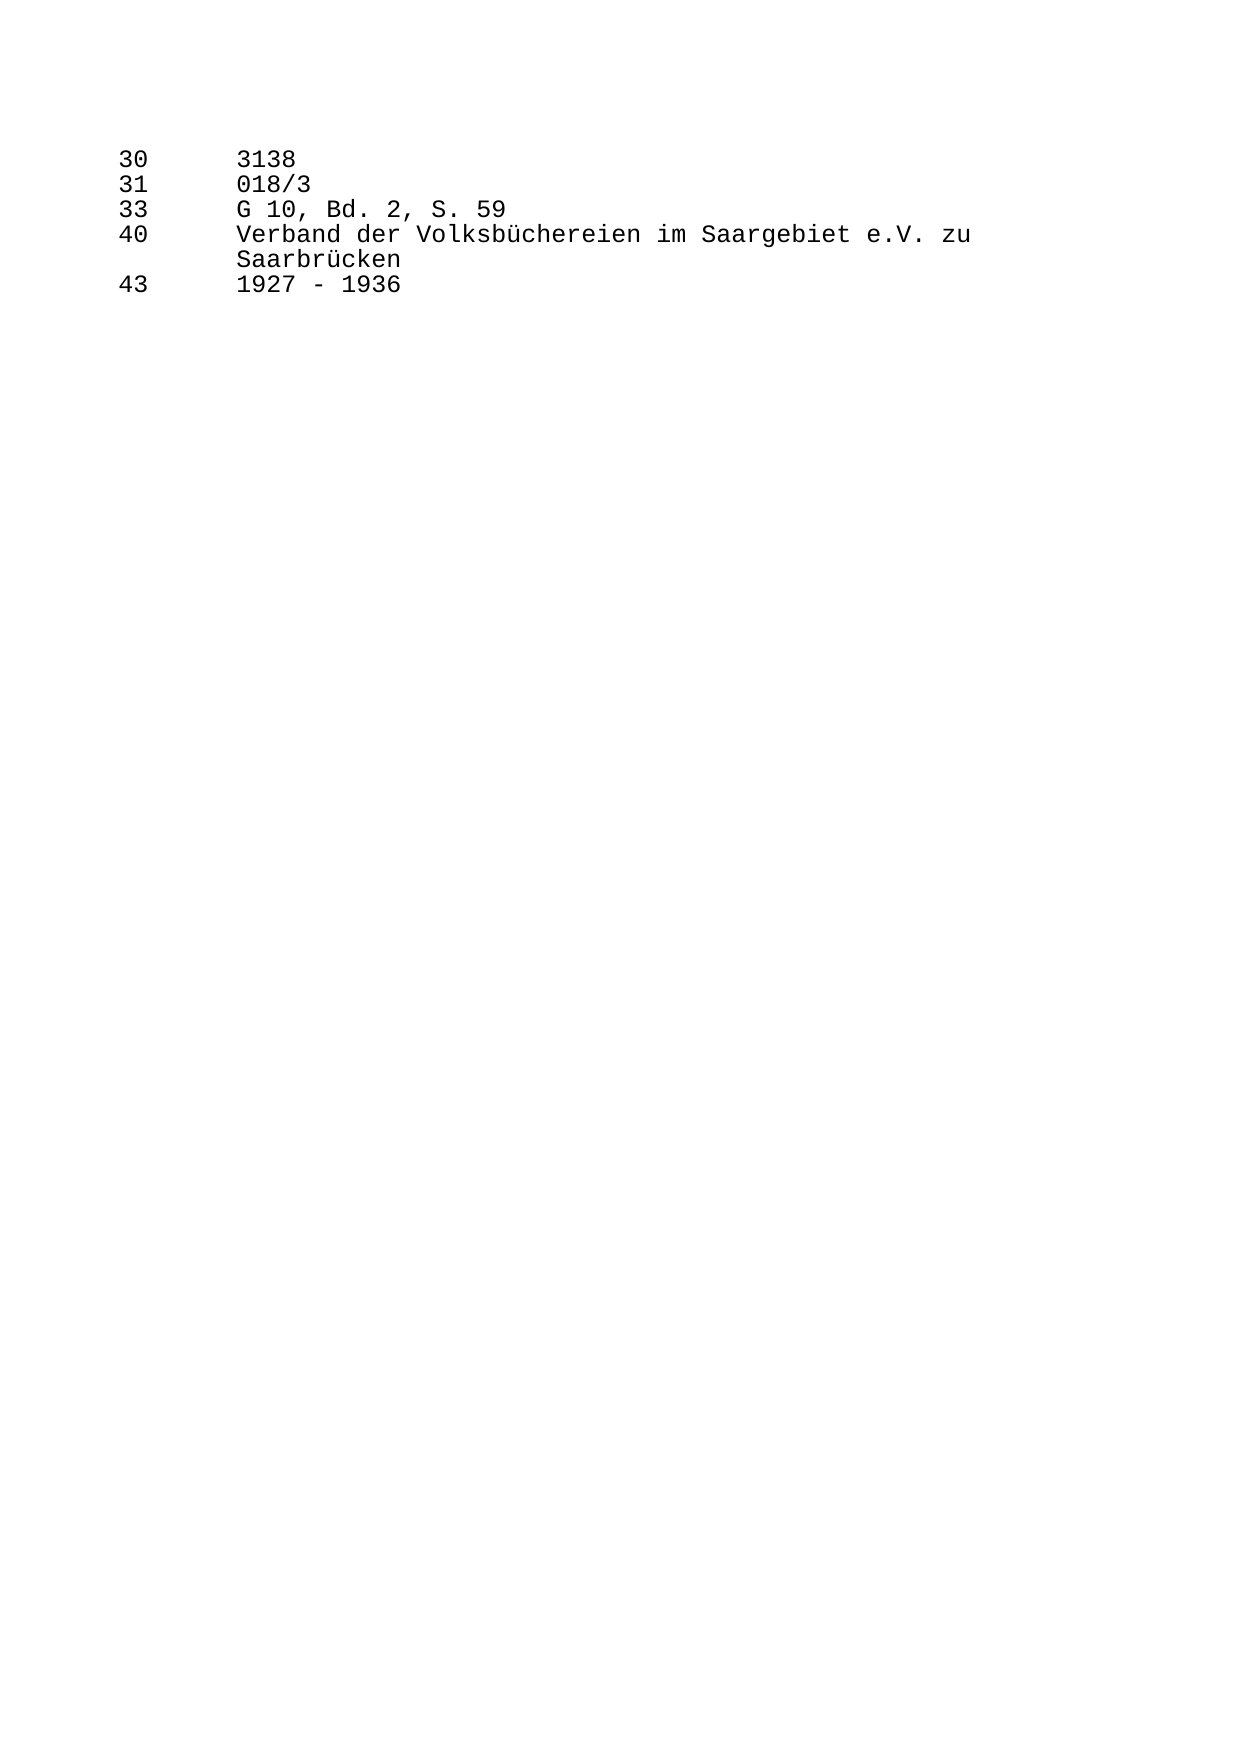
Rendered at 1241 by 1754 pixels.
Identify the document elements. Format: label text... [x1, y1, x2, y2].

text 31 018/3 [118, 173, 1122, 198]
text 30 3138 [118, 148, 1122, 173]
text 43 1927 - 1936 [118, 273, 1122, 298]
text 40 k[1{Verband der s[Volksbücherei]sen im 2{o[Saargebiet]o} e.V.} zu 2{o[Saarbrücken]o}]k [118, 223, 1122, 273]
text 33 G 10, Bd. 2, S. 59 [118, 198, 1122, 223]
